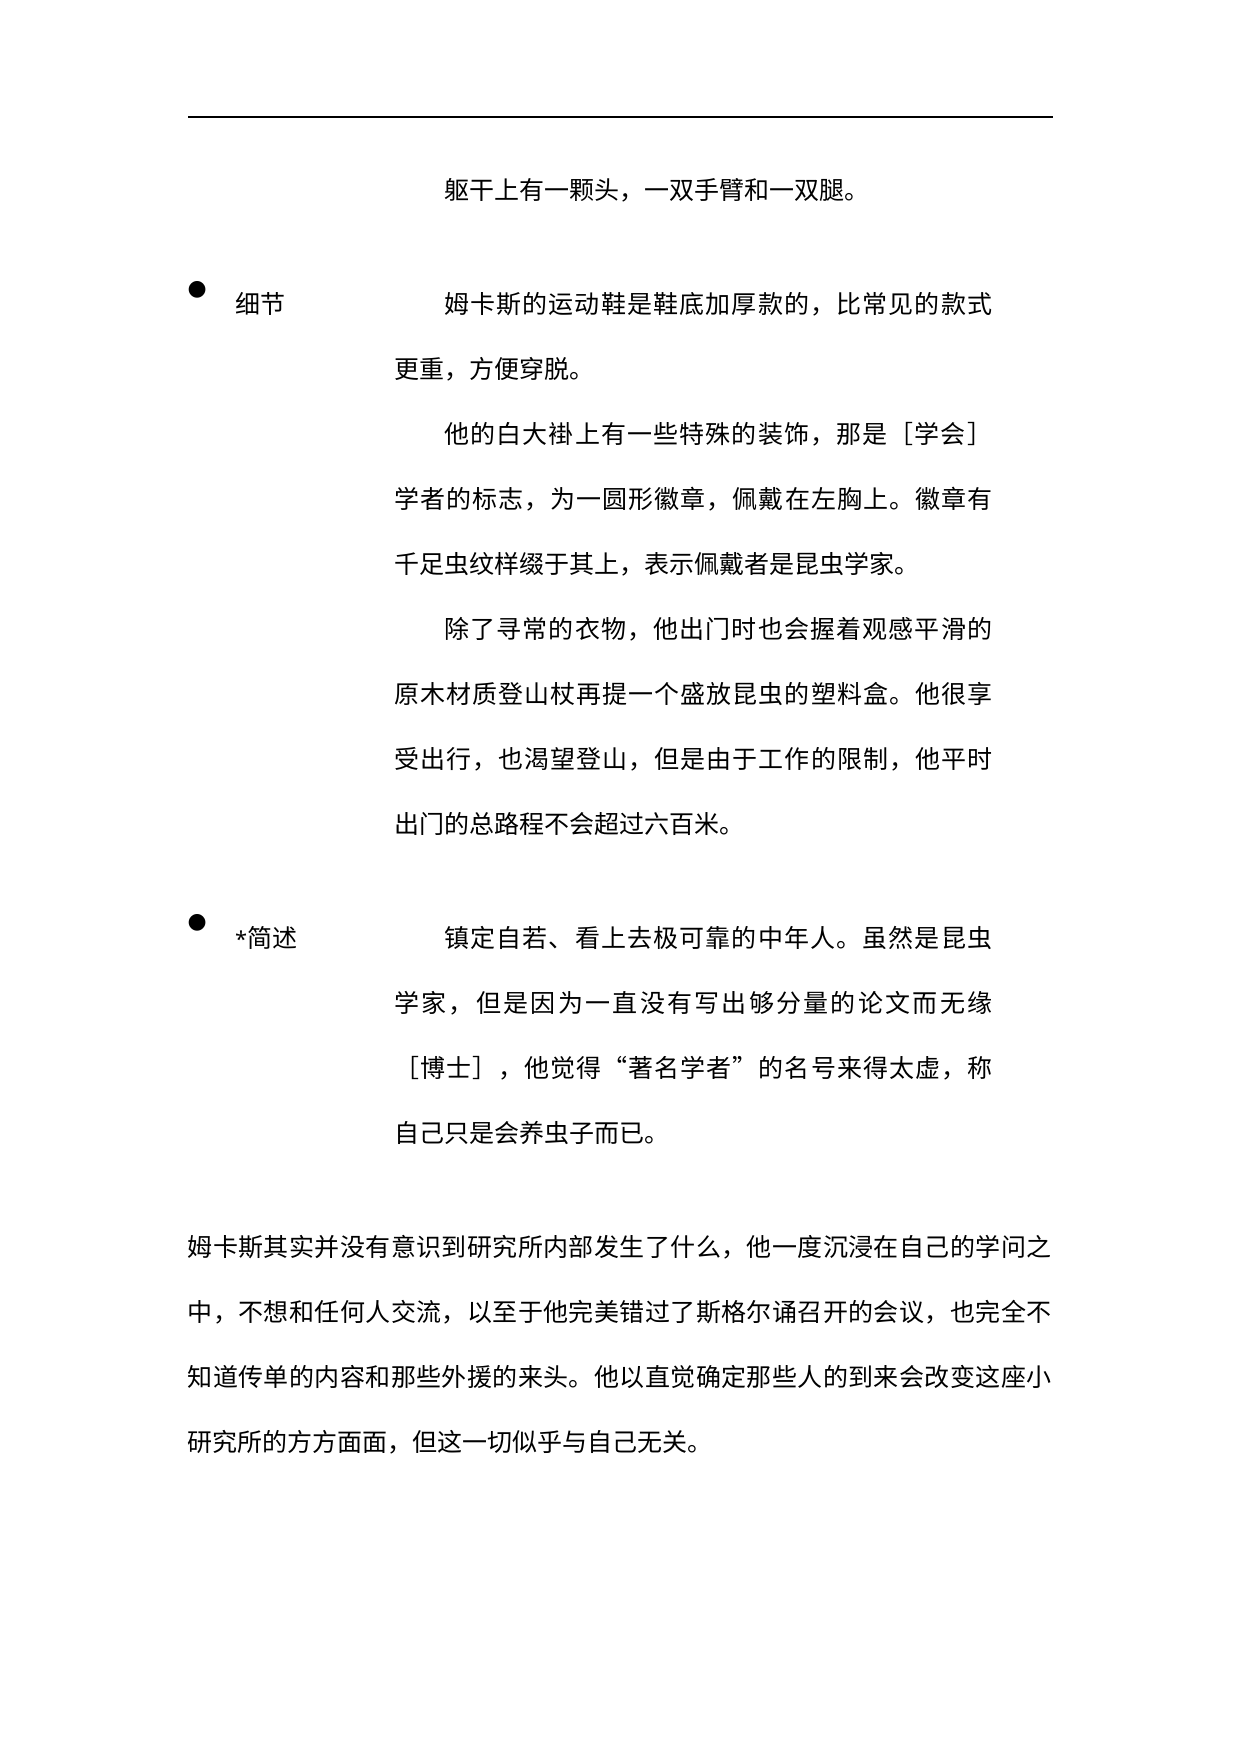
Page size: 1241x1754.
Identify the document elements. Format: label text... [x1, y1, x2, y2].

text 姆卡斯其实并没有意识到研究所内部发生了什么，他一度沉浸在自己的学问之中，不想和任何人交流，以至于他完美错过了斯格尔诵召开的会议，也完全不知道传单的内容和那些外援的来头。他以直觉确定那些人的到来会改变这座小研究所的方方面面，但这一切似乎与自己无关。 [187, 1213, 1053, 1473]
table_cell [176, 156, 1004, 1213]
